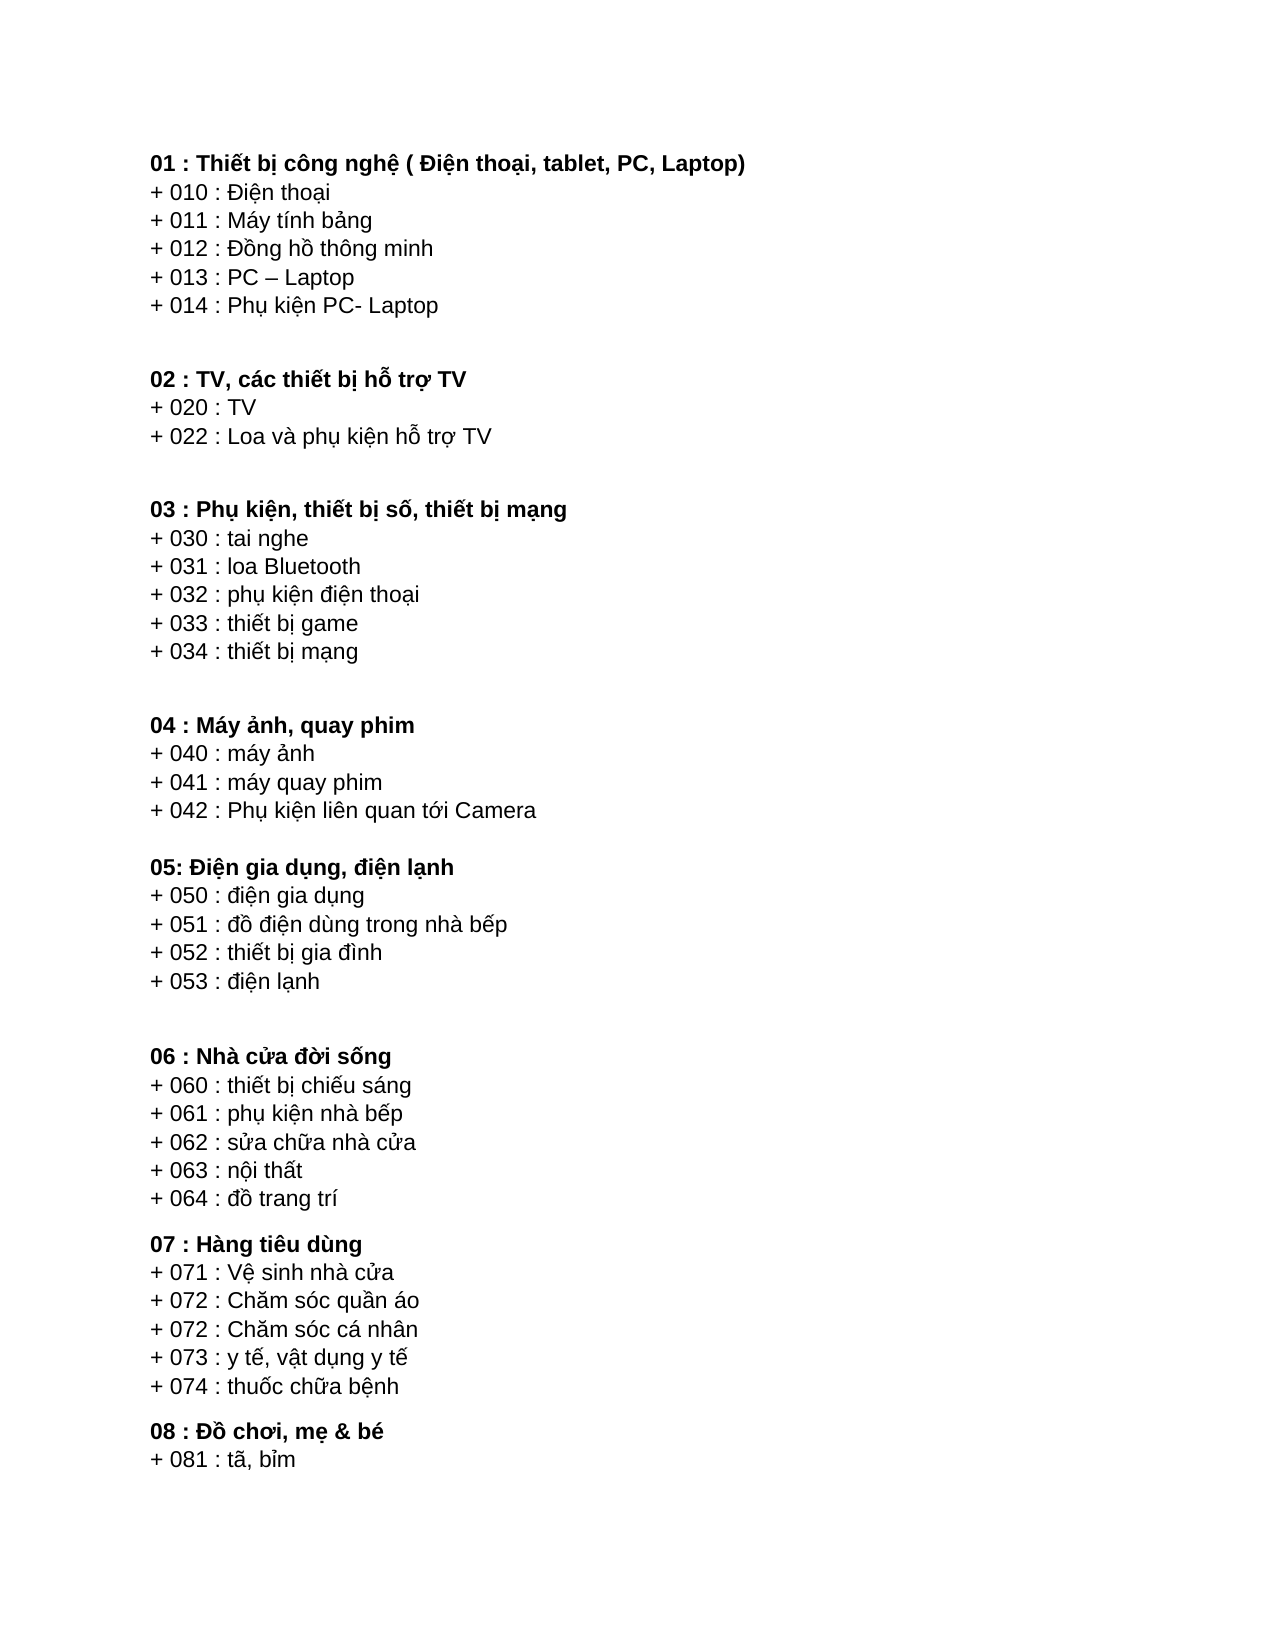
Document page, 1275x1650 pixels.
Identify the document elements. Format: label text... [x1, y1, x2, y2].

text 01 : Thiết bị công nghệ ( Điện thoại, tablet, PC, Laptop) + 010 : Điện thoại + 011 : Máy tính bảng + 012 : Đồng hồ thông minh + 013 : PC – Laptop + 014 : Phụ kiện PC- Laptop [150, 150, 1125, 318]
text 03 : Phụ kiện, thiết bị số, thiết bị mạng + 030 : tai nghe + 031 : loa Bluetooth + 032 : phụ kiện điện thoại + 033 : thiết bị game + 034 : thiết bị mạng [150, 468, 1125, 665]
text 06 : Nhà cửa đời sống + 060 : thiết bị chiếu sáng + 061 : phụ kiện nhà bếp + 062 : sửa chữa nhà cửa + 063 : nội thất + 064 : đồ trang trí [150, 1043, 1125, 1212]
text 02 : TV, các thiết bị hỗ trợ TV + 020 : TV + 022 : Loa và phụ kiện hỗ trợ TV [150, 337, 1125, 449]
text 04 : Máy ảnh, quay phim + 040 : máy ảnh + 041 : máy quay phim + 042 : Phụ kiện liên quan tới Camera 05: Điện gia dụng, điện lạnh + 050 : điện gia dụng + 051 : đồ điện dùng trong nhà bếp + 052 : thiết bị gia đình + 053 : điện lạnh [150, 683, 1125, 1024]
text 07 : Hàng tiêu dùng + 071 : Vệ sinh nhà cửa + 072 : Chăm sóc quần áo + 072 : Chăm sóc cá nhân + 073 : y tế, vật dụng y tế + 074 : thuốc chữa bệnh [150, 1231, 1125, 1399]
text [150, 1418, 1125, 1473]
